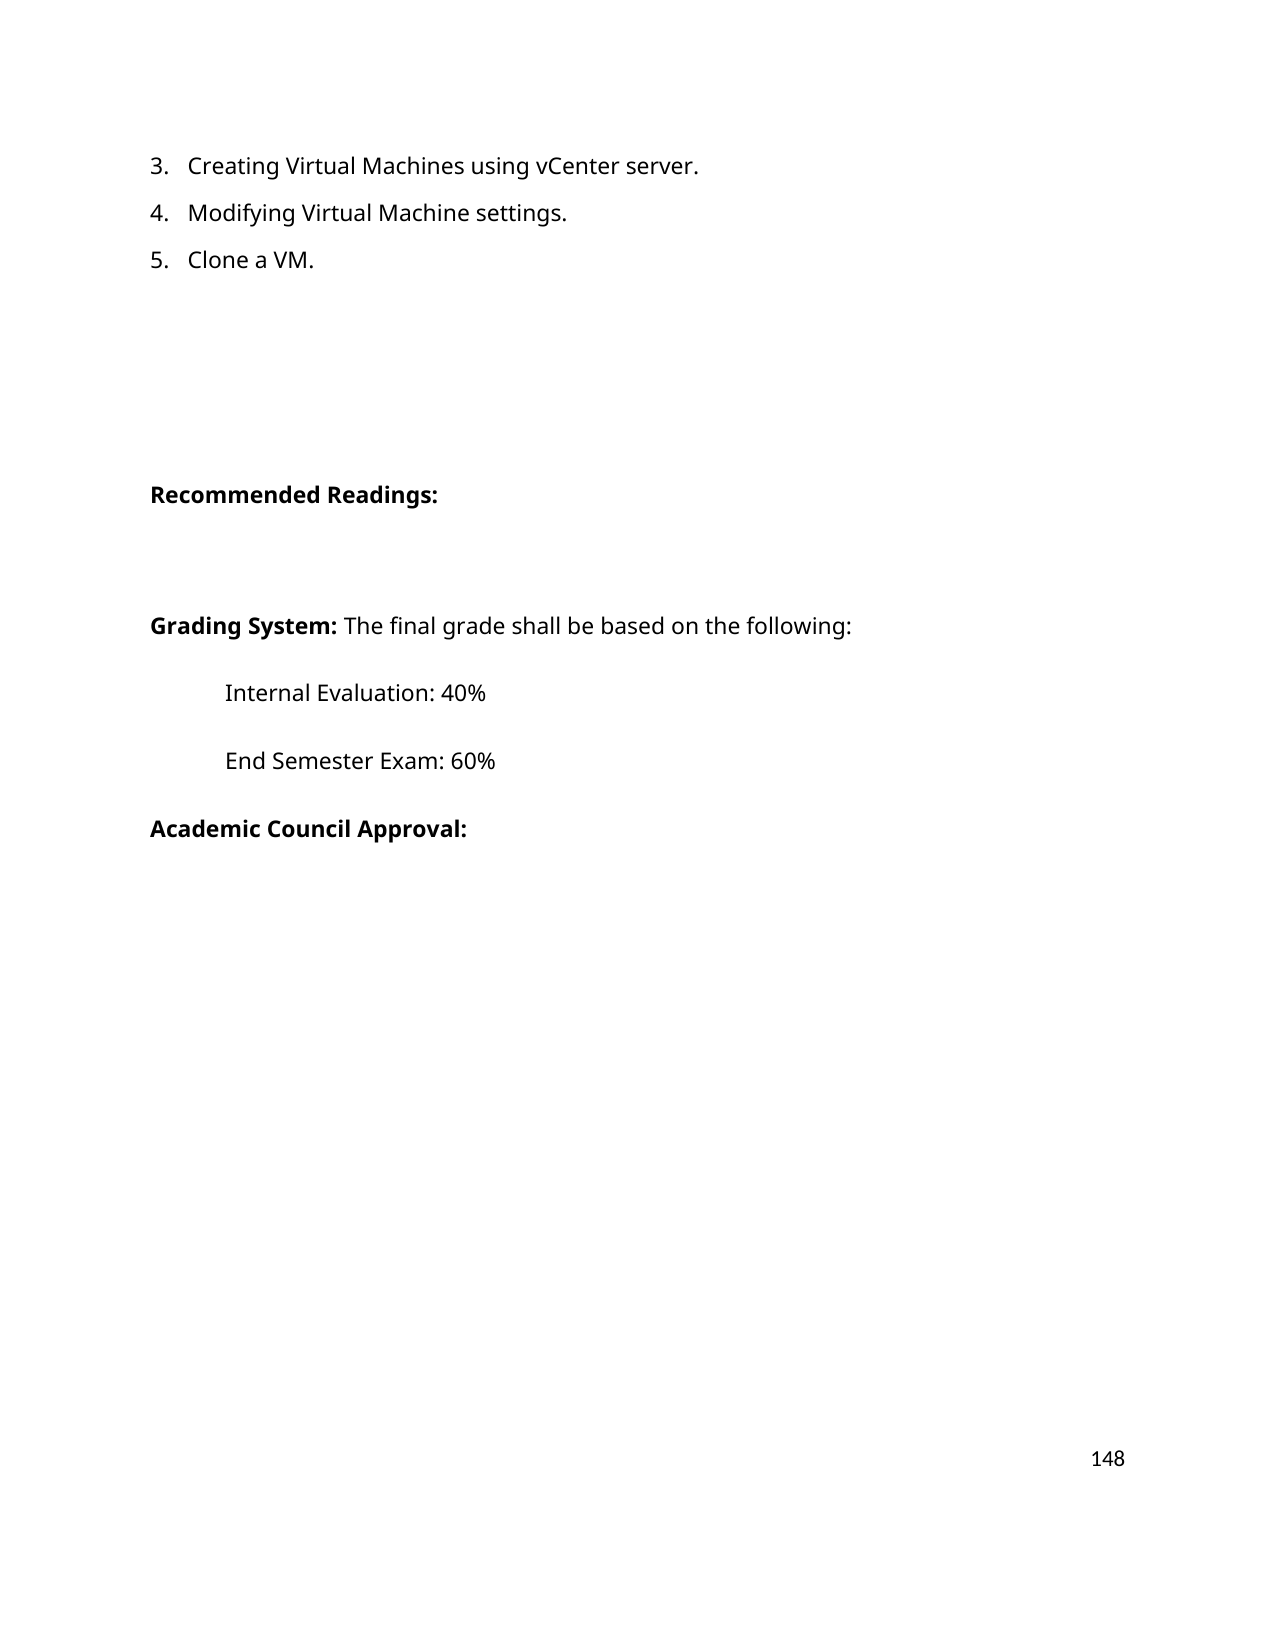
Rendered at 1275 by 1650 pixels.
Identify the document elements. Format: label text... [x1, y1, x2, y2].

list Clone a VM. [150, 244, 1125, 275]
text Academic Council Approval: [150, 813, 1125, 844]
list Modifying Virtual Machine settings. [150, 197, 1125, 228]
text Recommended Readings: [150, 479, 1125, 510]
text Internal Evaluation: 40% [225, 677, 1125, 708]
text End Semester Exam: 60% [225, 745, 1125, 776]
list Creating Virtual Machines using vCenter server. [150, 150, 1125, 181]
text Grading System: The final grade shall be based on the following: [150, 609, 1125, 641]
